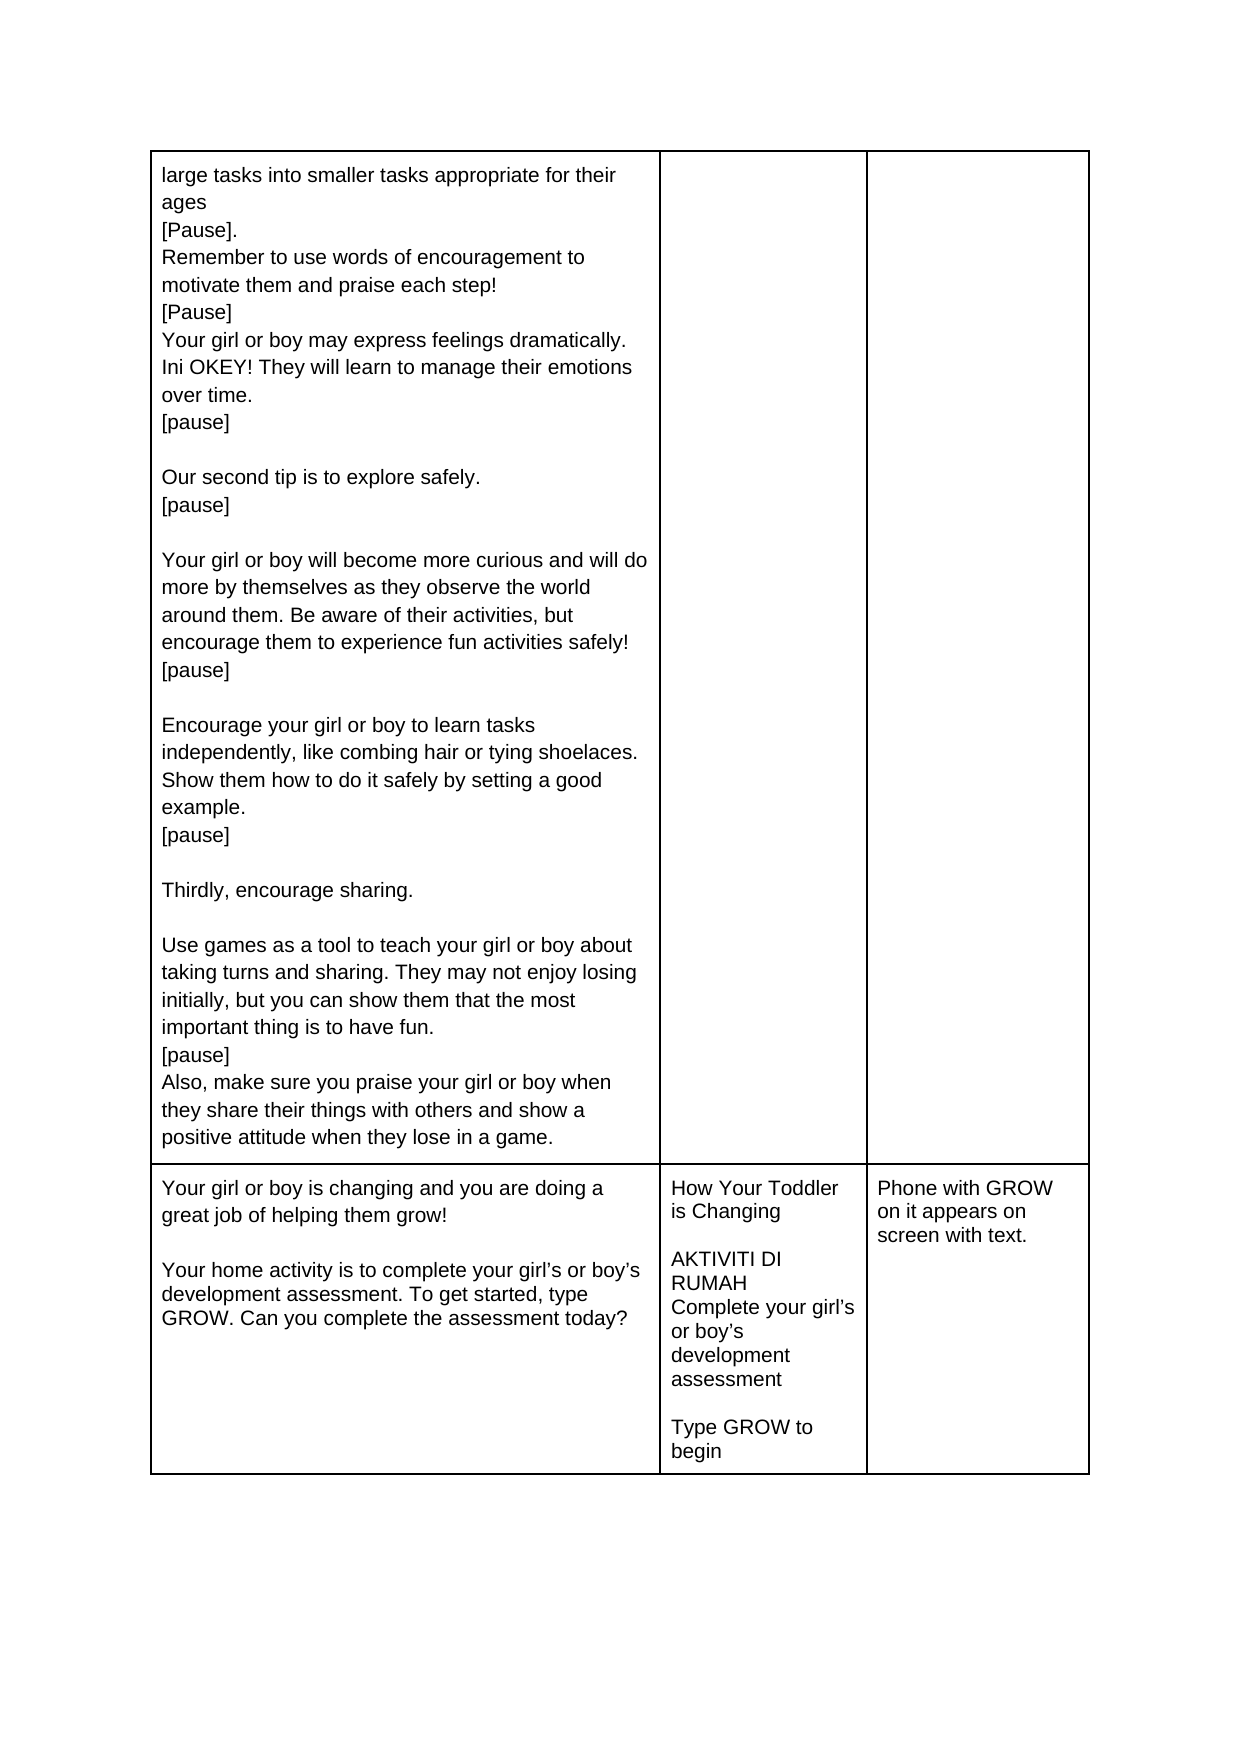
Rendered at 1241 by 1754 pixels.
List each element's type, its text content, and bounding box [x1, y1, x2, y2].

table_cell [868, 152, 1088, 1163]
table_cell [661, 152, 866, 1163]
table_cell How Your Toddler is Changing AKTIVITI DI RUMAH Complete your girl’s or boy’s development assessment Type GROW to begin [661, 1165, 866, 1473]
table_cell Phone with GROW on it appears on screen with text. [868, 1165, 1088, 1473]
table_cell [152, 152, 659, 1163]
table_cell Your girl or boy is changing and you are doing a great job of helping them grow! Your home activity is to complete your girl’s or boy’s development assessment. To get started, type GROW. Can you complete the assessment today? [152, 1165, 659, 1473]
